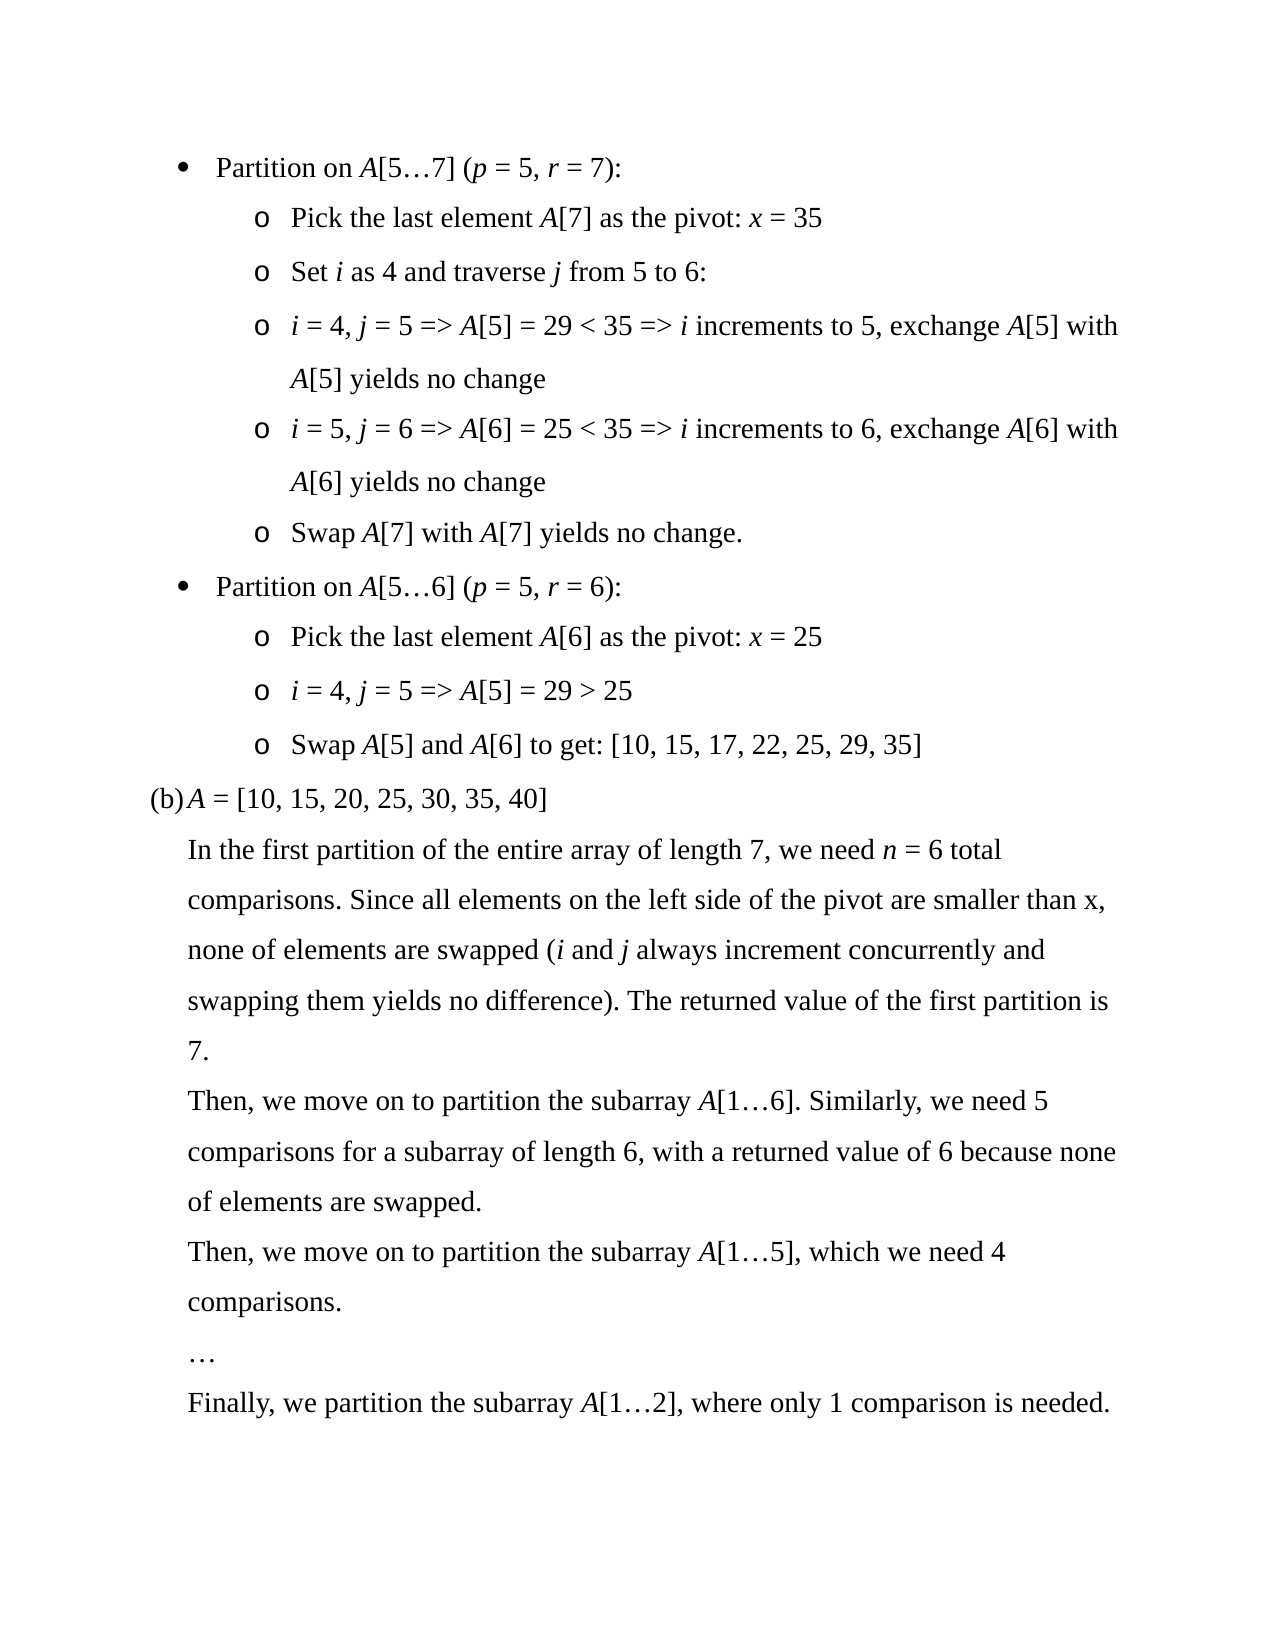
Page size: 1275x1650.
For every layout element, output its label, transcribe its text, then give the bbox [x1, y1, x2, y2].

list Pick the last element A[7] as the pivot: x = 35 [253, 200, 1125, 236]
list A = [10, 15, 20, 25, 30, 35, 40] [150, 781, 1125, 815]
list Partition on A[5…6] (p = 5, r = 6): [178, 569, 1125, 602]
list i = 5, j = 6 => A[6] = 25 < 35 => i increments to 6, exchange A[6] with A[6] yields no change [253, 412, 1125, 498]
list Partition on A[5…7] (p = 5, r = 7): [178, 150, 1125, 184]
list Finally, we partition the subarray A[1…2], where only 1 comparison is needed. [187, 1385, 1125, 1419]
list Set i as 4 and traverse j from 5 to 6: [253, 254, 1125, 291]
list Swap A[5] and A[6] to get: [10, 15, 17, 22, 25, 29, 35] [253, 727, 1125, 763]
list i = 4, j = 5 => A[5] = 29 < 35 => i increments to 5, exchange A[5] with A[5] yields no change [253, 308, 1125, 395]
list Swap A[7] with A[7] yields no change. [253, 515, 1125, 551]
list Pick the last element A[6] as the pivot: x = 25 [253, 619, 1125, 655]
list In the first partition of the entire array of length 7, we need n = 6 total comparisons. Since all elements on the left side of the pivot are smaller than x, none of elements are swapped (i and j always increment concurrently and swapping them yields no difference). The returned value of the first partition is 7. [187, 832, 1125, 1067]
list … [187, 1335, 1125, 1368]
list Then, we move on to partition the subarray A[1…5], which we need 4 comparisons. [187, 1234, 1125, 1318]
list Then, we move on to partition the subarray A[1…6]. Similarly, we need 5 comparisons for a subarray of length 6, with a returned value of 6 because none of elements are swapped. [187, 1083, 1125, 1217]
list i = 4, j = 5 => A[5] = 29 > 25 [253, 673, 1125, 709]
